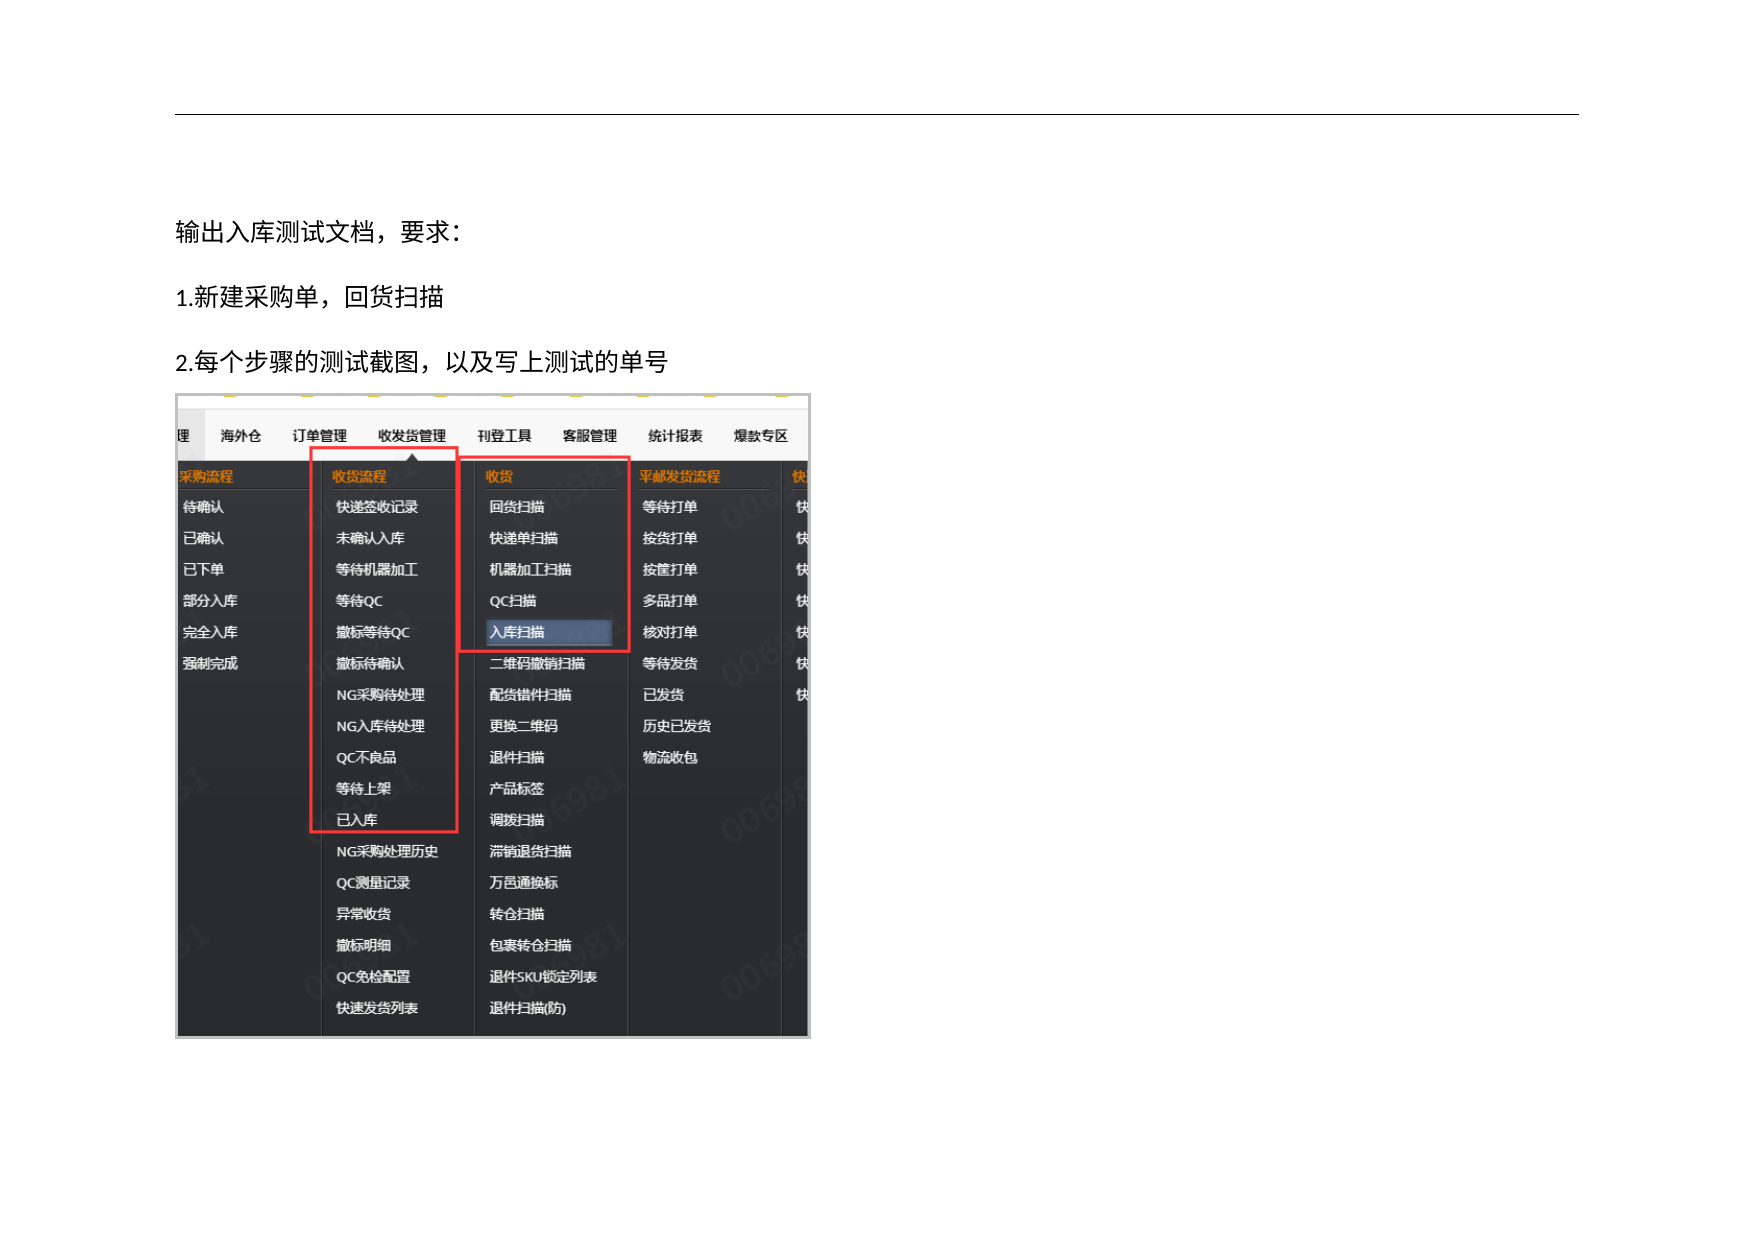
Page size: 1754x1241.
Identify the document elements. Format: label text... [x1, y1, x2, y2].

picture [178, 396, 808, 1036]
text 输出入库测试文档，要求： [175, 198, 1579, 263]
text 1.新建采购单，回货扫描 [175, 263, 1579, 328]
text 2.每个步骤的测试截图，以及写上测试的单号 [175, 328, 1579, 393]
